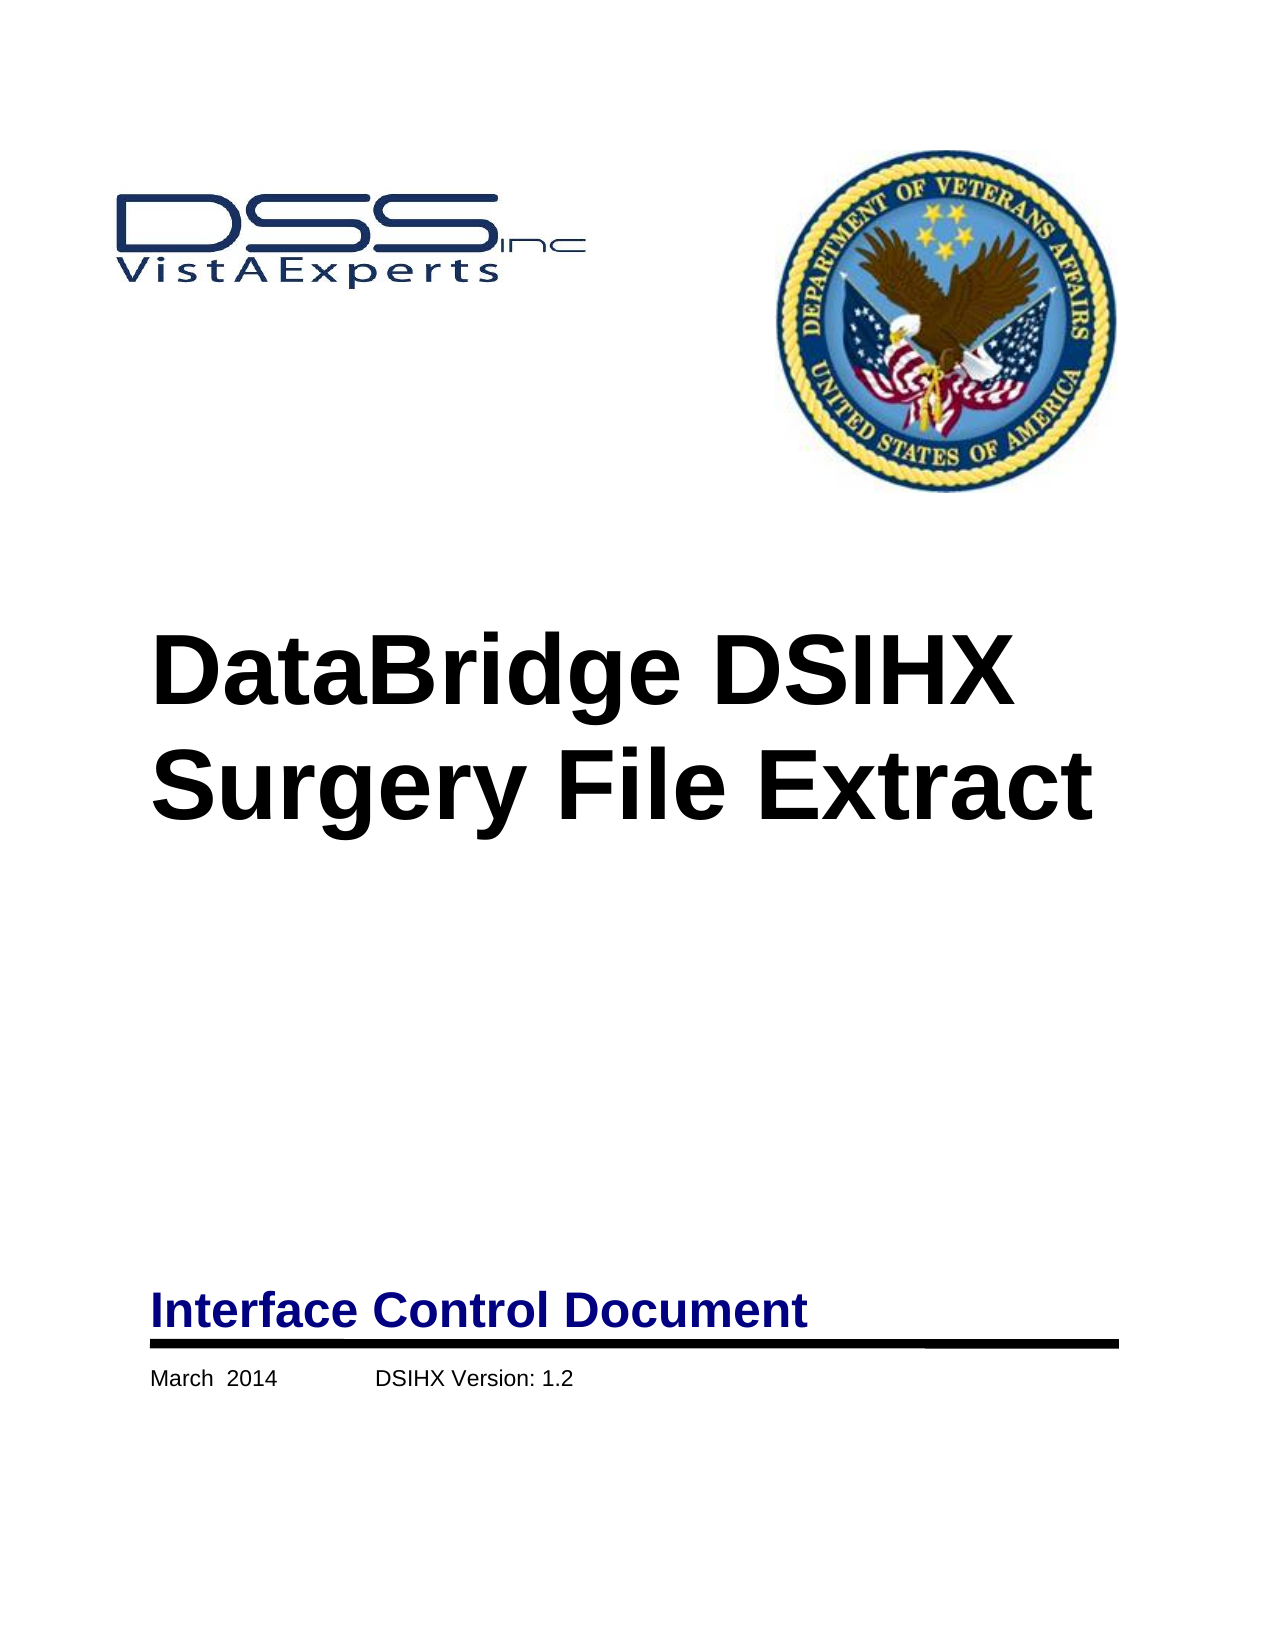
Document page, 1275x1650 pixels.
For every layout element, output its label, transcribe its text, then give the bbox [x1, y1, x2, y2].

title March 2014 DSIHX Version: 1.2 [150, 1365, 1125, 1391]
picture [775, 150, 1118, 493]
text Interface Control Document [150, 1281, 1125, 1338]
picture [93, 150, 600, 300]
title DataBridge DSIHX Surgery File Extract [150, 610, 1125, 840]
